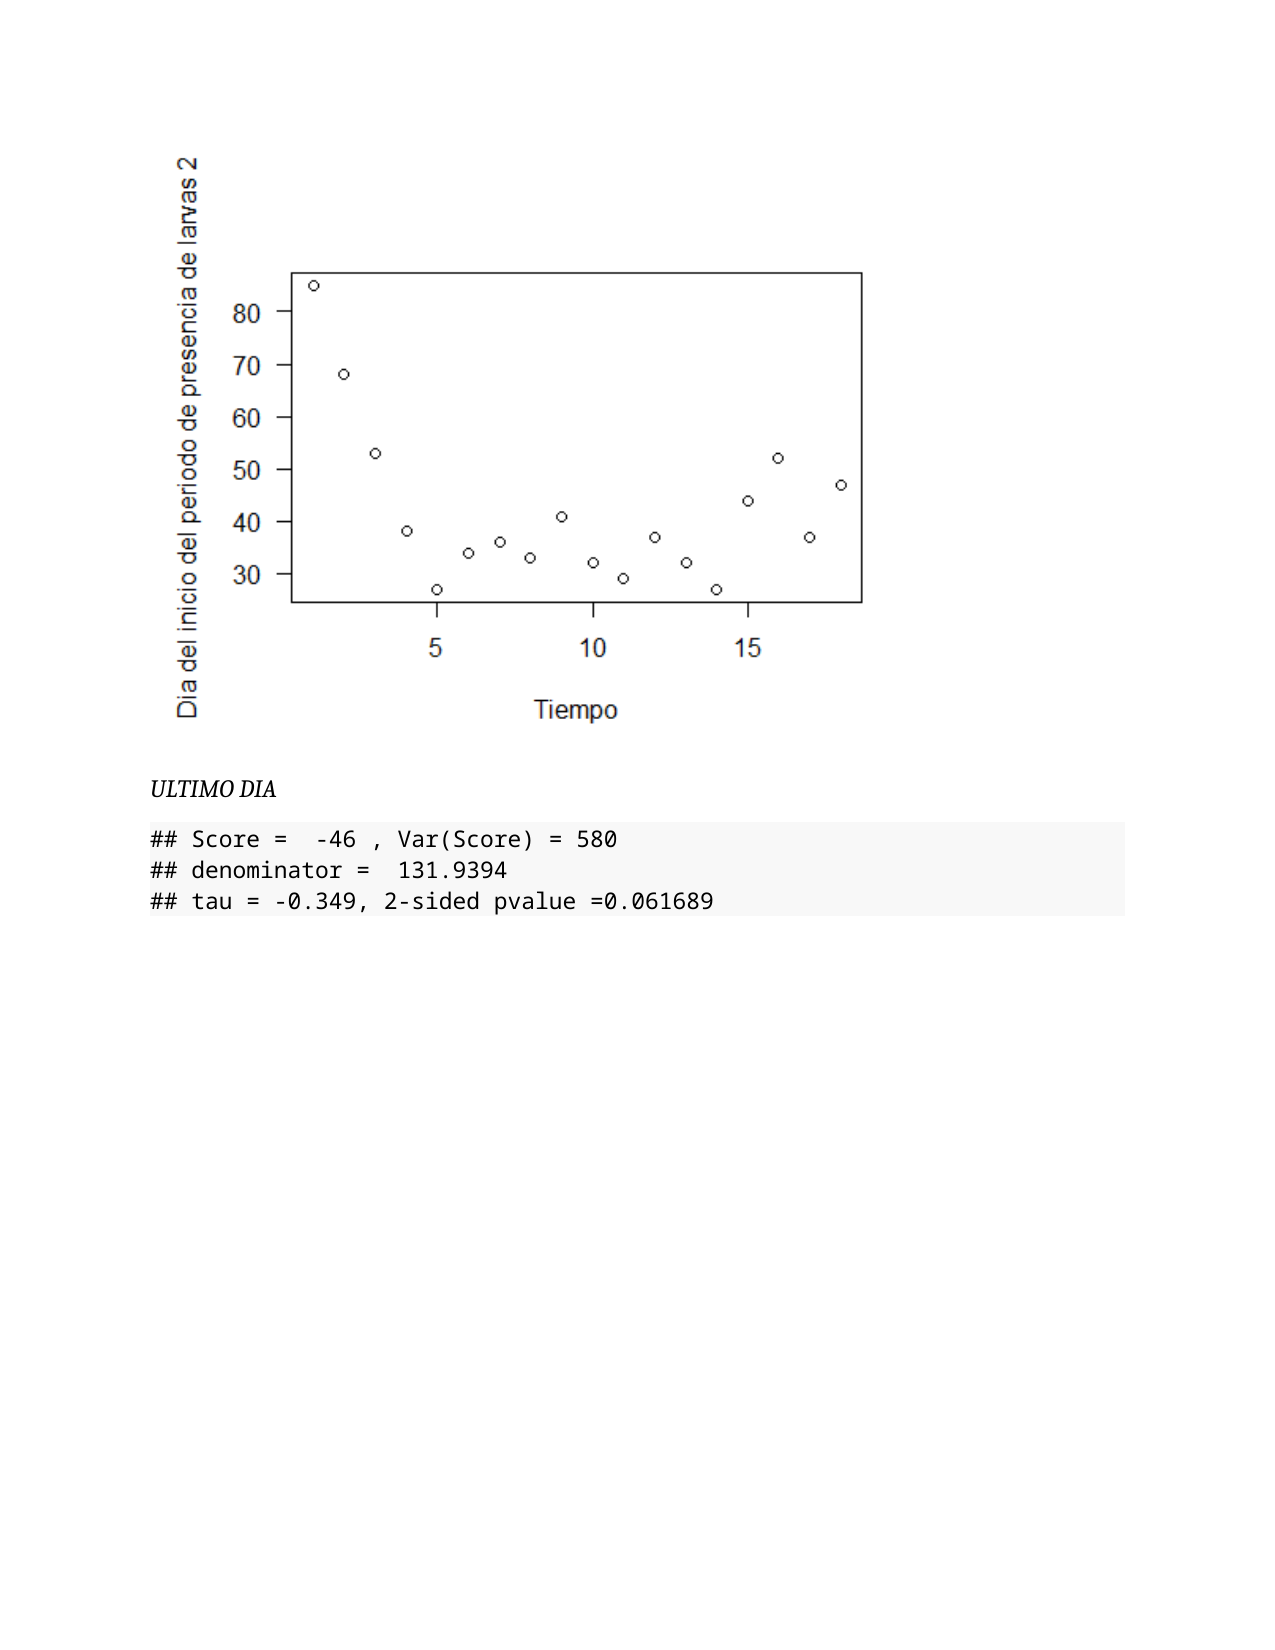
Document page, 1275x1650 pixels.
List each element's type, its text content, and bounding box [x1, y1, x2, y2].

text ## Score = -46 , Var(Score) = 580 ## denominator = 131.9394 ## tau = -0.349, 2-sided pvalue =0.061689 [150, 822, 1125, 916]
picture [168, 150, 925, 757]
text ULTIMO DIA [150, 775, 1125, 804]
